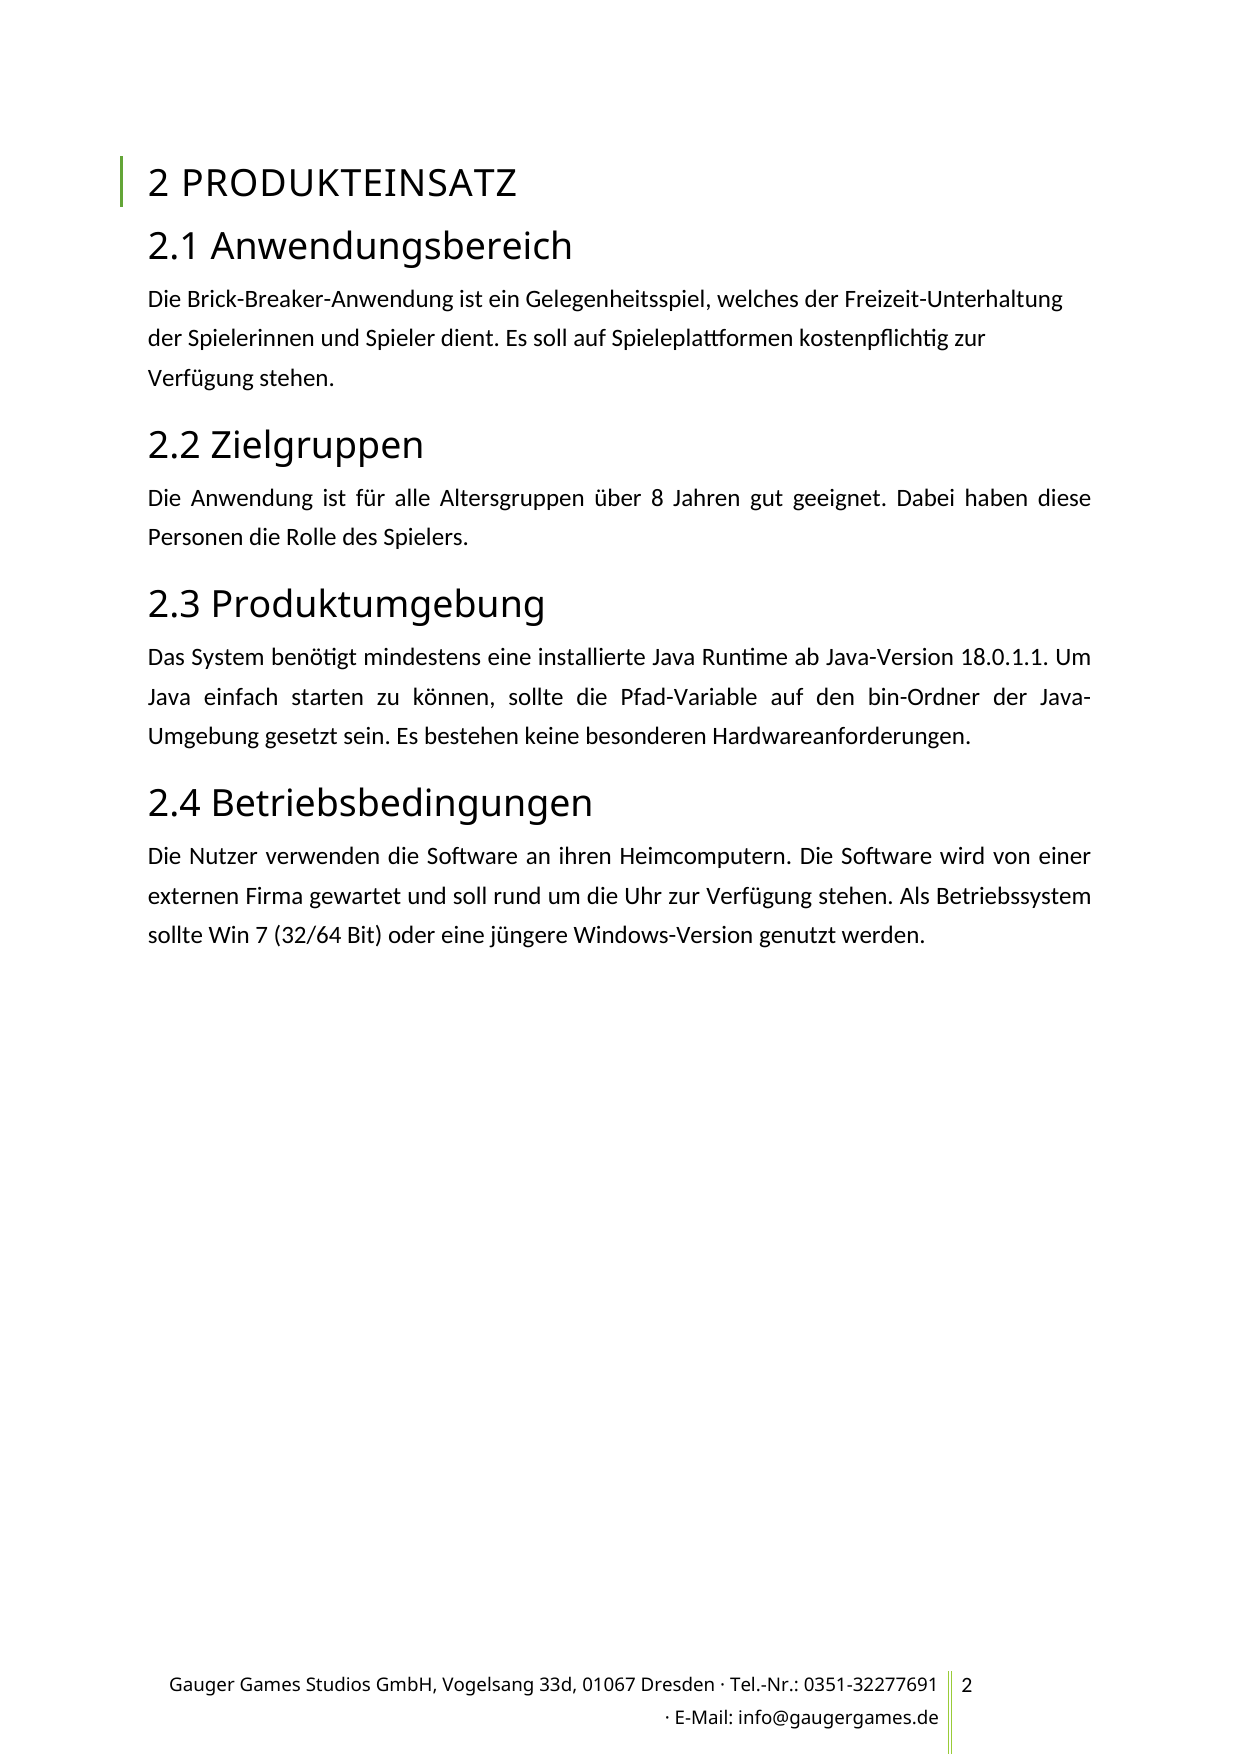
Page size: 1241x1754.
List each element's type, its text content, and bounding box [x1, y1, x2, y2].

subtitle 2.2 Zielgruppen [148, 418, 1093, 469]
text Die Anwendung ist für alle Altersgruppen über 8 Jahren gut geeignet. Dabei haben diese Personen die Rolle des Spielers. [148, 482, 1093, 552]
subtitle 2 Produkteinsatz [123, 156, 1093, 207]
subtitle 2.3 Produktumgebung [148, 578, 1093, 629]
subtitle 2.1 Anwendungsbereich [148, 219, 1093, 271]
text Die Nutzer verwenden die Software an ihren Heimcomputern. Die Software wird von einer externen Firma gewartet und soll rund um die Uhr zur Verfügung stehen. Als Betriebssystem sollte Win 7 (32/64 Bit) oder eine jüngere Windows-Version genutzt werden. [148, 840, 1093, 950]
subtitle 2.4 Betriebsbedingungen [148, 777, 1093, 828]
text Das System benötigt mindestens eine installierte Java Runtime ab Java-Version 18.0.1.1. Um Java einfach starten zu können, sollte die Pfad-Variable auf den bin-Ordner der Java-Umgebung gesetzt sein. Es bestehen keine besonderen Hardwareanforderungen. [148, 641, 1093, 751]
text Die Brick-Breaker-Anwendung ist ein Gelegenheitsspiel, welches der Freizeit-Unterhaltung der Spielerinnen und Spieler dient. Es soll auf Spieleplattformen kostenpflichtig zur Verfügung stehen. [148, 283, 1093, 393]
